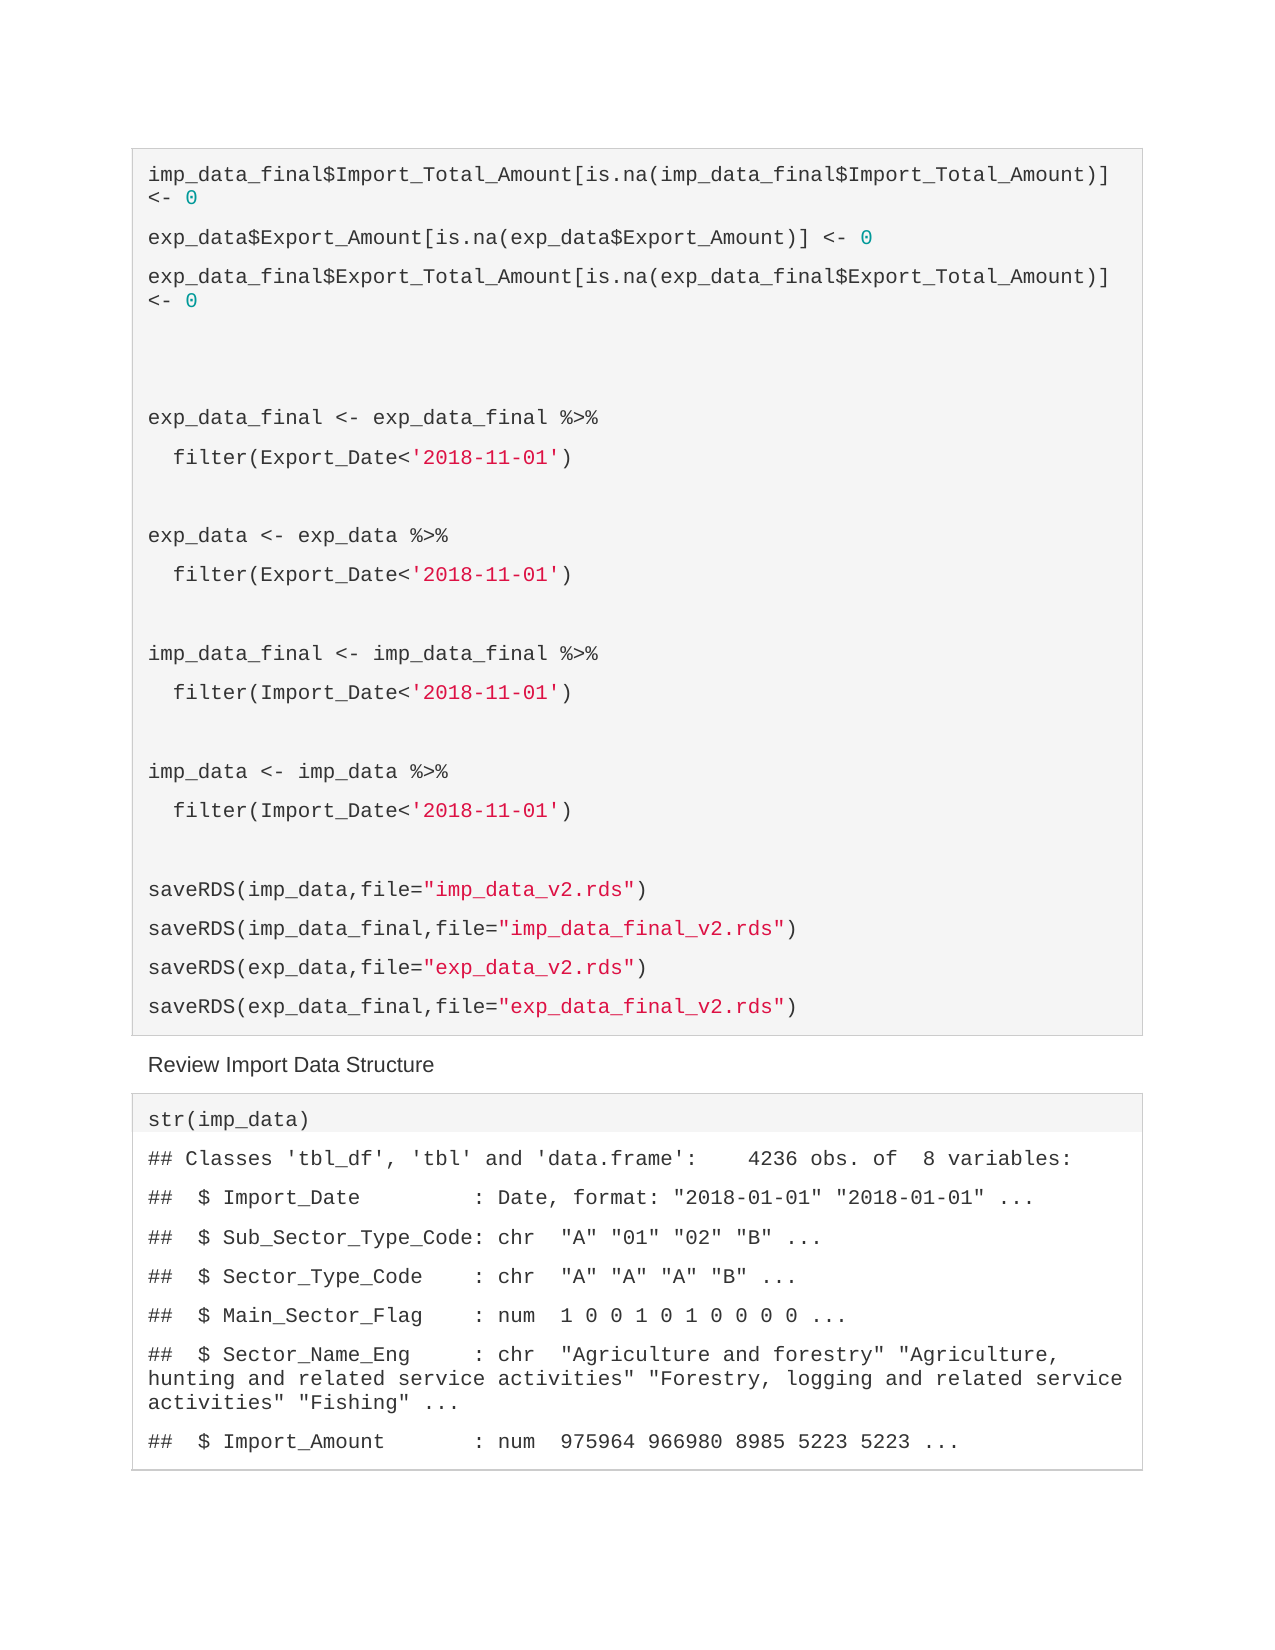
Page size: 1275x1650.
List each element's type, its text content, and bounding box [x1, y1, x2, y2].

text ## $ Sector_Type_Code : chr "A" "A" "A" "B" ... [133, 1250, 1142, 1289]
text filter(Import_Date<'2018-11-01') [133, 666, 1142, 705]
text imp_data_final <- imp_data_final %>% [133, 627, 1142, 666]
text filter(Export_Date<'2018-11-01') [133, 548, 1142, 588]
text ## $ Import_Date : Date, format: "2018-01-01" "2018-01-01" ... [133, 1171, 1142, 1211]
text filter(Import_Date<'2018-11-01') [133, 784, 1142, 823]
text ## $ Sector_Name_Eng : chr "Agriculture and forestry" "Agriculture, hunting and related service activities" "Forestry, logging and related service activities" "Fishing" ... [133, 1328, 1142, 1415]
text saveRDS(exp_data,file="exp_data_v2.rds") [133, 941, 1142, 980]
text Review Import Data Structure [148, 1052, 1127, 1077]
text saveRDS(imp_data,file="imp_data_v2.rds") [133, 862, 1142, 902]
text saveRDS(imp_data_final,file="imp_data_final_v2.rds") [133, 902, 1142, 941]
text filter(Export_Date<'2018-11-01') [133, 431, 1142, 470]
text str(imp_data) [133, 1094, 1142, 1132]
text exp_data$Export_Amount[is.na(exp_data$Export_Amount)] <- 0 [133, 211, 1142, 250]
text ## $ Sub_Sector_Type_Code: chr "A" "01" "02" "B" ... [133, 1211, 1142, 1250]
text ## $ Import_Amount : num 975964 966980 8985 5223 5223 ... [133, 1415, 1142, 1469]
text ## Classes 'tbl_df', 'tbl' and 'data.frame': 4236 obs. of 8 variables: [133, 1132, 1142, 1171]
text exp_data <- exp_data %>% [133, 509, 1142, 548]
text imp_data <- imp_data %>% [133, 745, 1142, 784]
text saveRDS(exp_data_final,file="exp_data_final_v2.rds") [133, 980, 1142, 1035]
text exp_data_final$Export_Total_Amount[is.na(exp_data_final$Export_Total_Amount)] <- 0 [133, 250, 1142, 313]
text exp_data_final <- exp_data_final %>% [133, 391, 1142, 431]
text ## $ Main_Sector_Flag : num 1 0 0 1 0 1 0 0 0 0 ... [133, 1289, 1142, 1328]
text imp_data_final$Import_Total_Amount[is.na(imp_data_final$Import_Total_Amount)] <- 0 [133, 149, 1142, 211]
